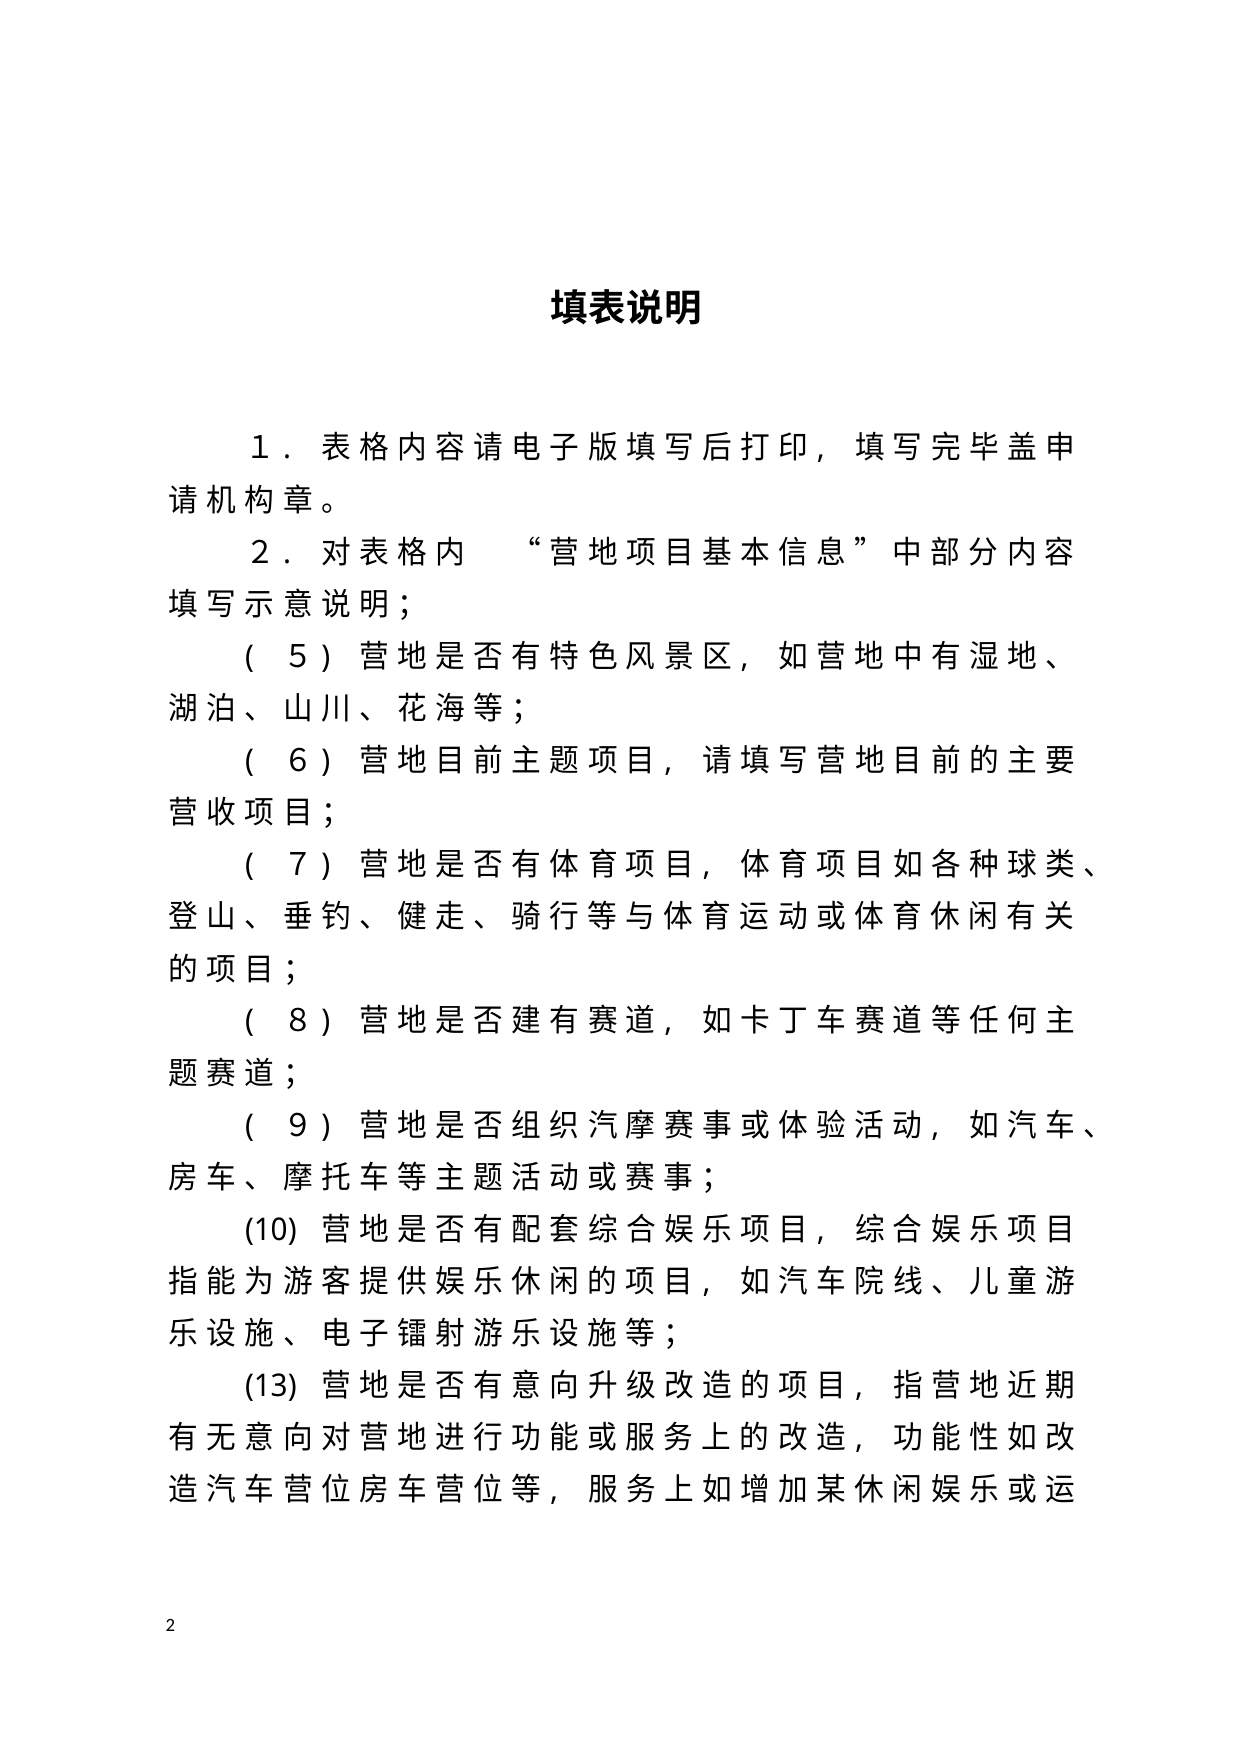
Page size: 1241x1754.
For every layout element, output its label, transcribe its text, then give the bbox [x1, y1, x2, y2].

text (９)营地是否组织汽摩赛事或体验活动,如汽车、房车、摩托车等主题活动或赛事； [168, 1096, 1083, 1201]
text １.表格内容请电子版填写后打印,填写完毕盖申请机构章。 [168, 419, 1083, 523]
text (５)营地是否有特色风景区,如营地中有湿地、湖泊、山川、花海等； [168, 628, 1083, 732]
text (８)营地是否建有赛道,如卡丁车赛道等任何主题赛道； [168, 992, 1083, 1096]
text 填表说明 [168, 273, 1083, 336]
text (６)营地目前主题项目,请填写营地目前的主要营收项目； [168, 732, 1083, 836]
text ２.对表格内 “营地项目基本信息”中部分内容填写示意说明； [168, 523, 1083, 628]
text (10)营地是否有配套综合娱乐项目,综合娱乐项目指能为游客提供娱乐休闲的项目,如汽车院线、儿童游乐设施、电子镭射游乐设施等； [168, 1201, 1083, 1357]
text (７)营地是否有体育项目,体育项目如各种球类、登山、垂钓、健走、骑行等与体育运动或体育休闲有关的项目； [168, 836, 1083, 992]
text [168, 1357, 1083, 1513]
